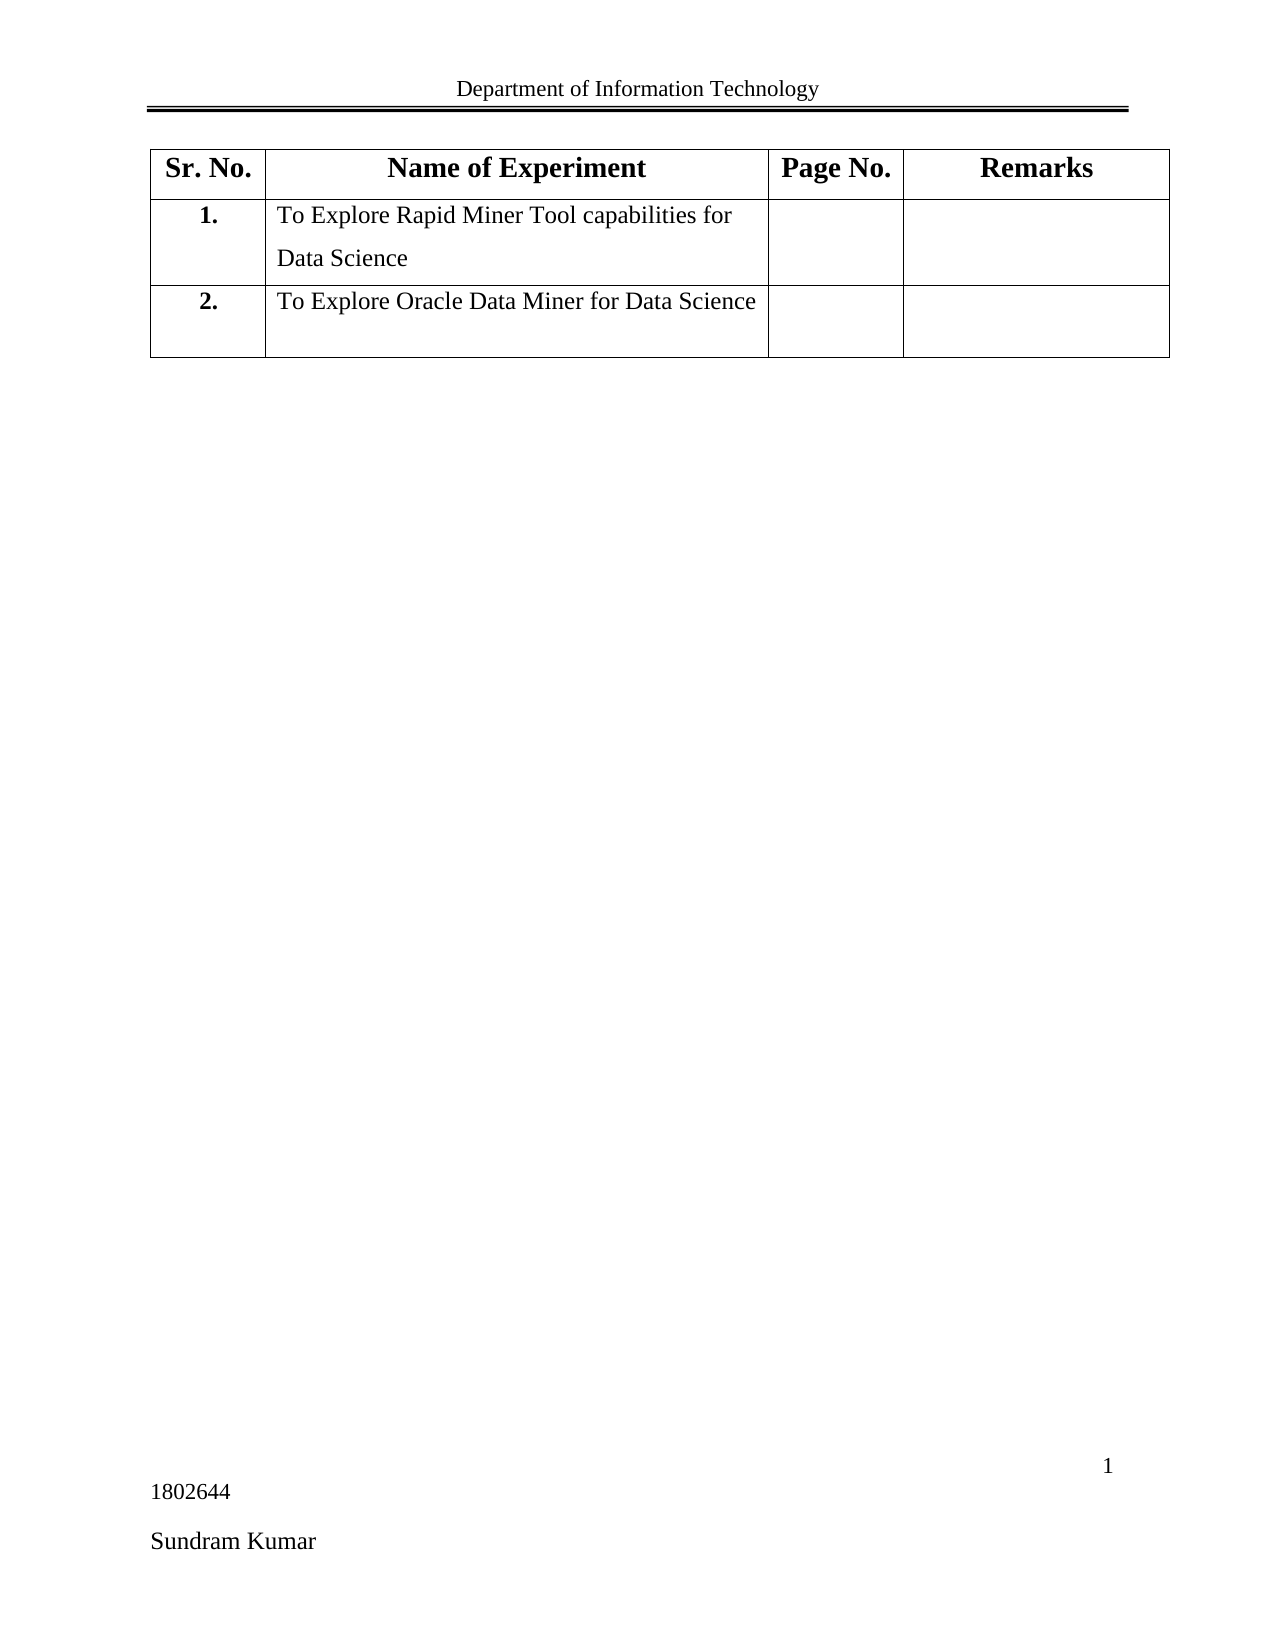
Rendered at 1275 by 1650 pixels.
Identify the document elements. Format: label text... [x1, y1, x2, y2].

table_cell To Explore Oracle Data Miner for Data Science [266, 286, 768, 357]
table_header Page No. [769, 150, 903, 199]
table_header Remarks [904, 150, 1169, 199]
table_cell [904, 200, 1169, 285]
table_cell [769, 200, 903, 285]
table_header Name of Experiment [266, 150, 768, 199]
table_header Sr. No. [151, 150, 265, 199]
table_cell To Explore Rapid Miner Tool capabilities for Data Science [266, 200, 768, 285]
table_cell 2. [151, 286, 265, 357]
table_cell [904, 286, 1169, 357]
table_cell 1. [151, 200, 265, 285]
table_cell [769, 286, 903, 357]
